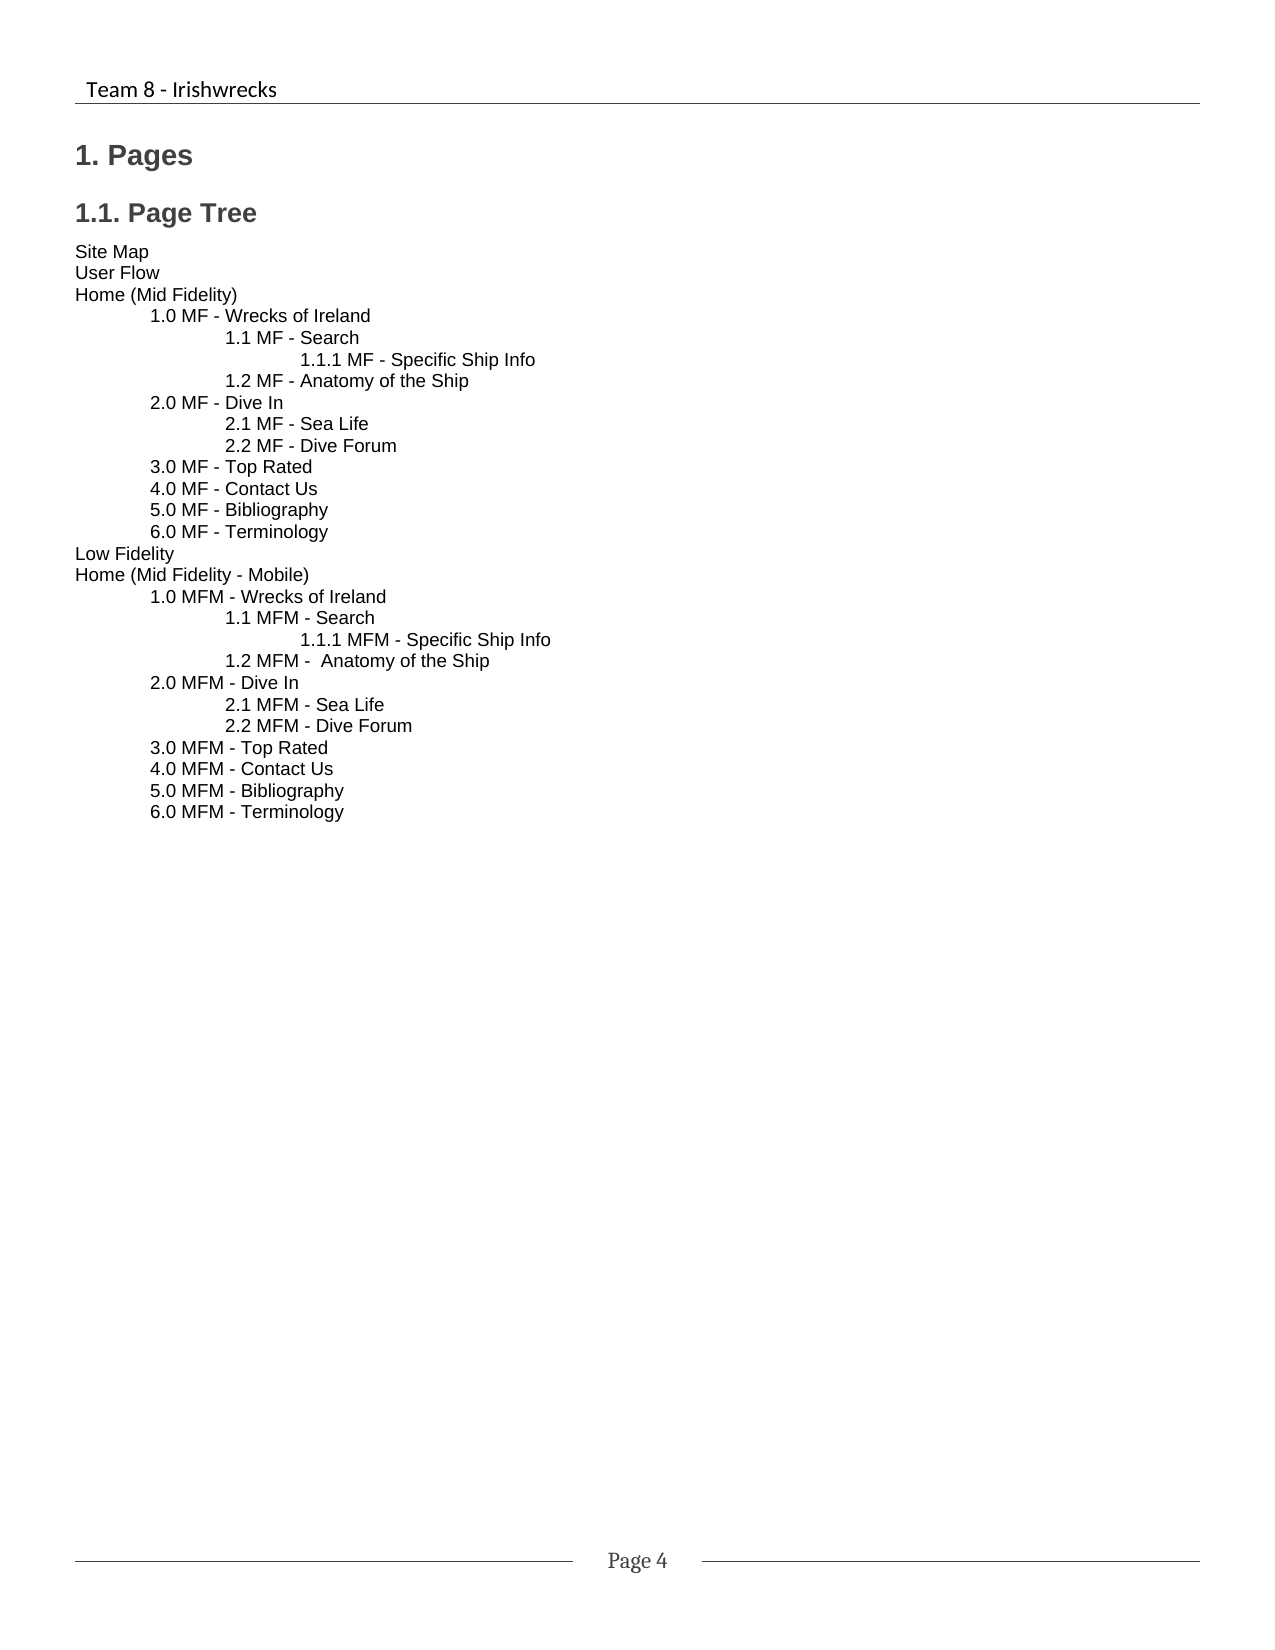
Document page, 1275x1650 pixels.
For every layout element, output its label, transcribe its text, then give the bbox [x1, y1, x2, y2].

text Site Map User Flow Home (Mid Fidelity) 1.0 MF - Wrecks of Ireland 1.1 MF - Search 1.1.1 MF - Specific Ship Info 1.2 MF - Anatomy of the Ship 2.0 MF - Dive In 2.1 MF - Sea Life 2.2 MF - Dive Forum 3.0 MF - Top Rated 4.0 MF - Contact Us 5.0 MF - Bibliography 6.0 MF - Terminology Low Fidelity Home (Mid Fidelity - Mobile) 1.0 MFM - Wrecks of Ireland 1.1 MFM - Search 1.1.1 MFM - Specific Ship Info 1.2 MFM - Anatomy of the Ship 2.0 MFM - Dive In 2.1 MFM - Sea Life 2.2 MFM - Dive Forum 3.0 MFM - Top Rated 4.0 MFM - Contact Us 5.0 MFM - Bibliography 6.0 MFM - Terminology [75, 241, 1200, 823]
subtitle Page Tree [75, 197, 1200, 228]
subtitle Pages [75, 138, 1200, 172]
